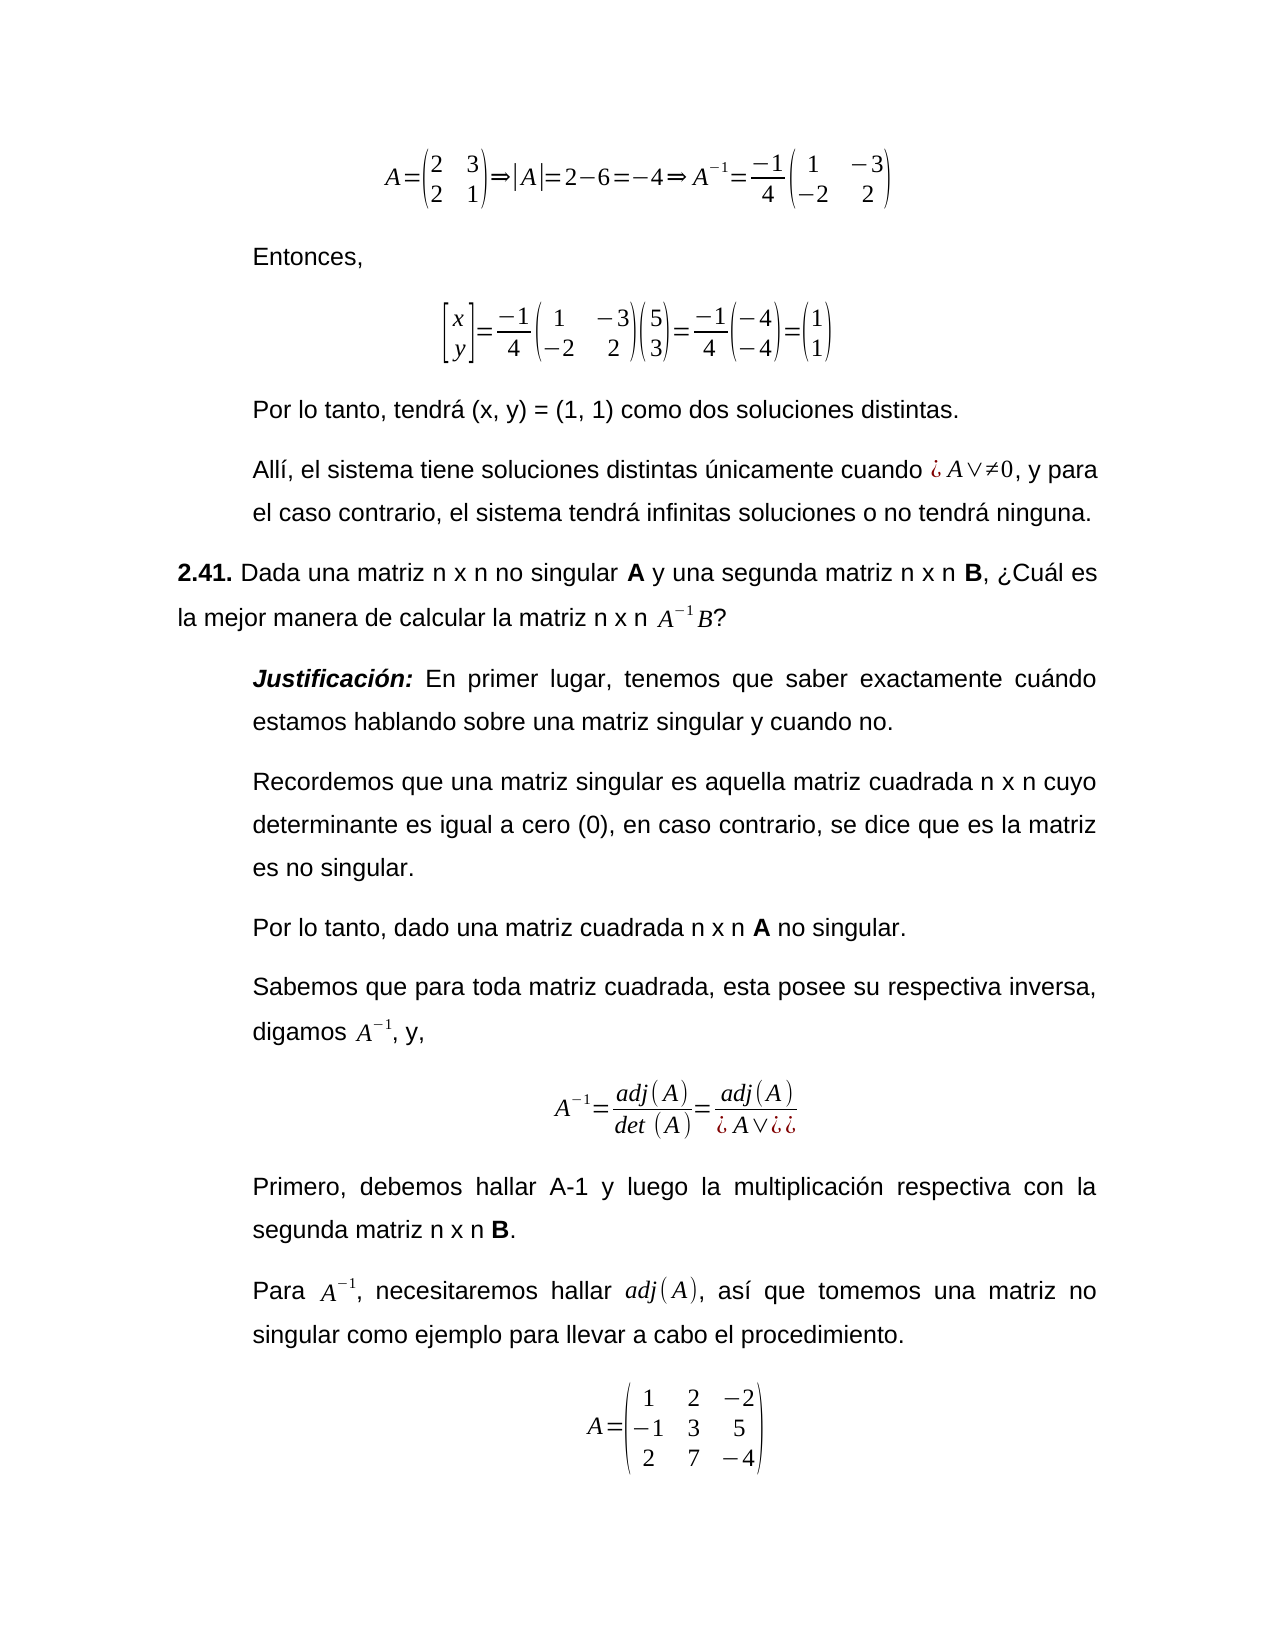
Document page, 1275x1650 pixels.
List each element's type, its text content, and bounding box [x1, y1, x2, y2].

text Para , necesitaremos hallar , así que tomemos una matriz no singular como ejemplo para llevar a cabo el procedimiento. [252, 1275, 1098, 1349]
text Justificación: En primer lugar, tenemos que saber exactamente cuándo estamos hablando sobre una matriz singular y cuando no. [252, 663, 1098, 735]
text Recordemos que una matriz singular es aquella matriz cuadrada n x n cuyo determinante es igual a cero (0), en caso contrario, se dice que es la matriz es no singular. [252, 766, 1098, 881]
text Allí, el sistema tiene soluciones distintas únicamente cuando , y para el caso contrario, el sistema tendrá infinitas soluciones o no tendrá ninguna. [252, 455, 1098, 527]
text Entonces, [177, 242, 1098, 270]
text Primero, debemos hallar A-1 y luego la multiplicación respectiva con la segunda matriz n x n B. [252, 1172, 1098, 1244]
text Por lo tanto, tendrá (x, y) = (1, 1) como dos soluciones distintas. [177, 396, 1098, 424]
text Sabemos que para toda matriz cuadrada, esta posee su respectiva inversa, digamos , y, [252, 972, 1098, 1047]
text Por lo tanto, dado una matriz cuadrada n x n A no singular. [252, 912, 1098, 941]
text 2.41. Dada una matriz n x n no singular A y una segunda matriz n x n B, ¿Cuál es la mejor manera de calcular la matriz n x n ? [177, 558, 1098, 632]
